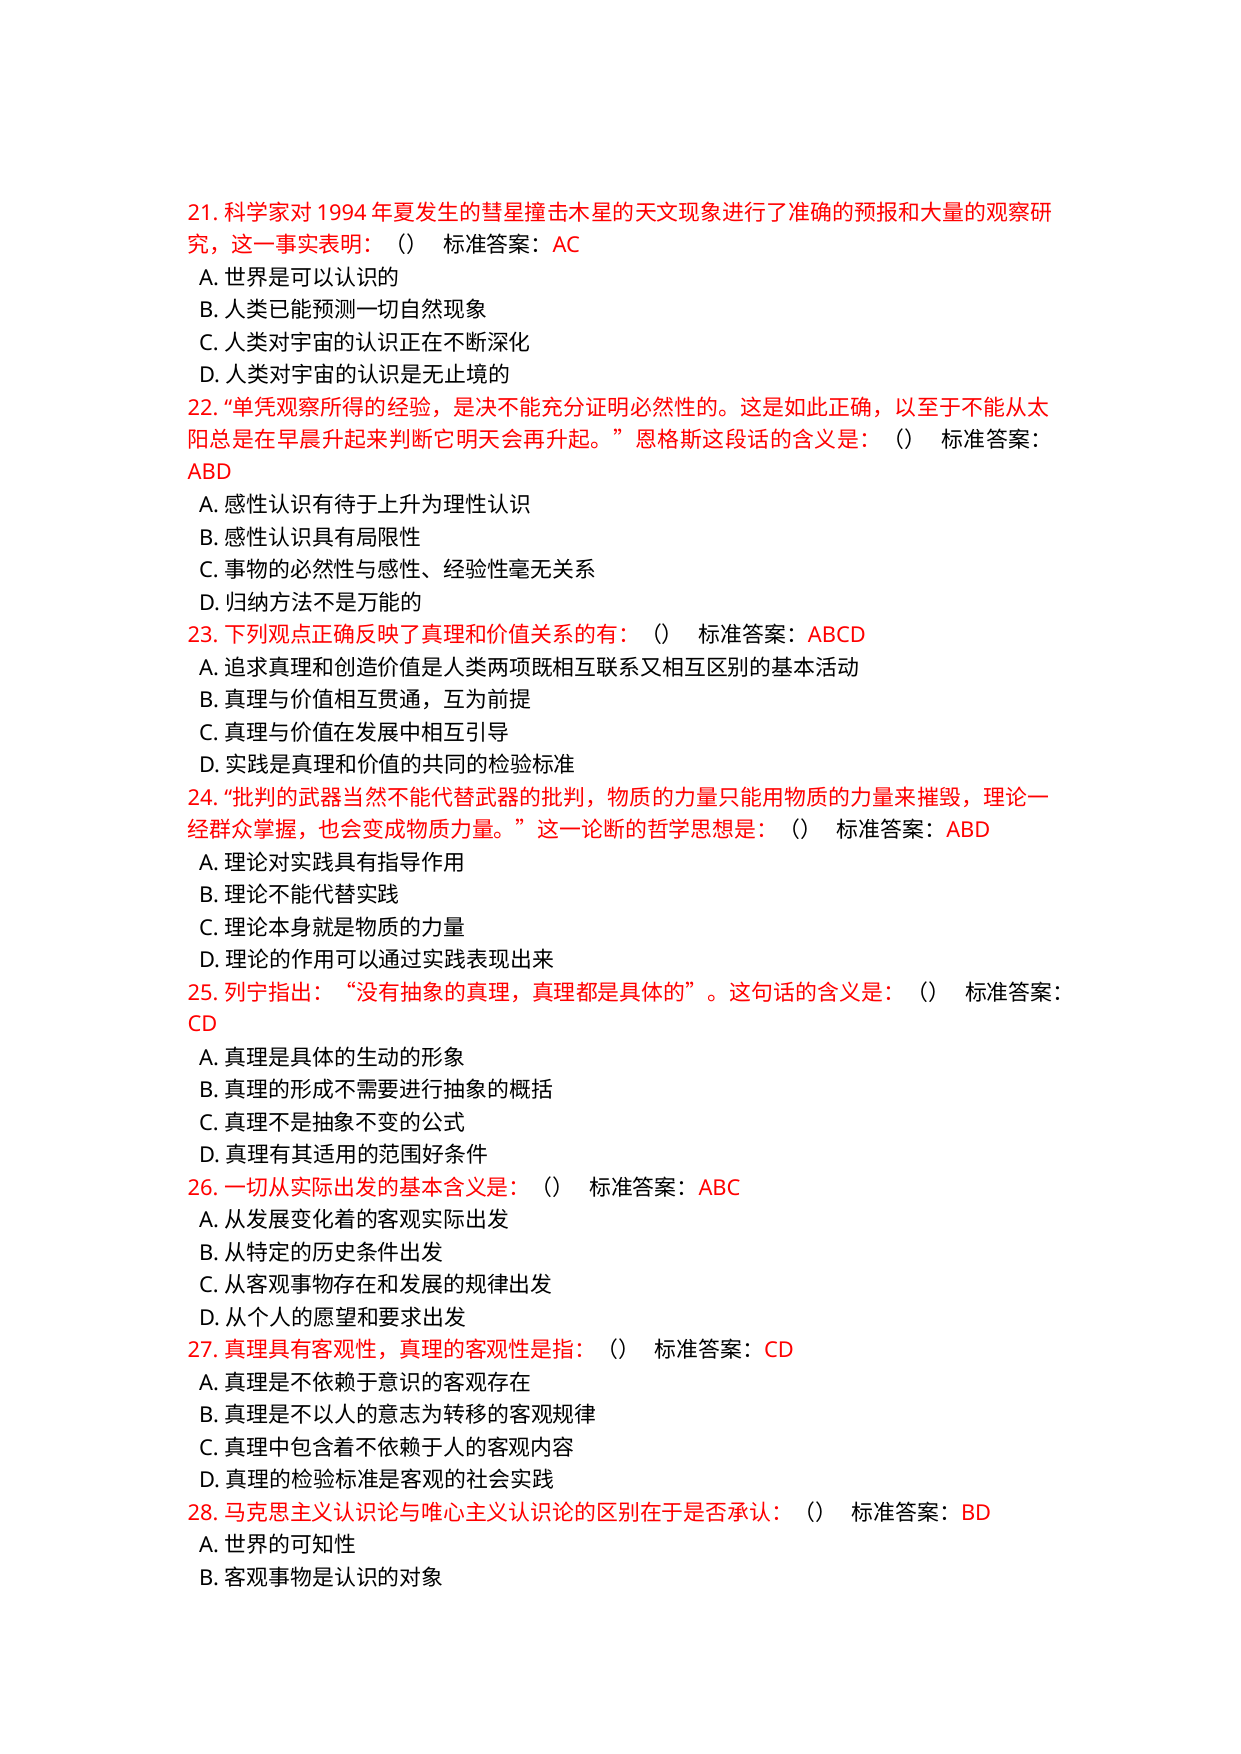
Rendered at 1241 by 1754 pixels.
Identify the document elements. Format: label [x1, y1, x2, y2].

list [187, 162, 1053, 1592]
